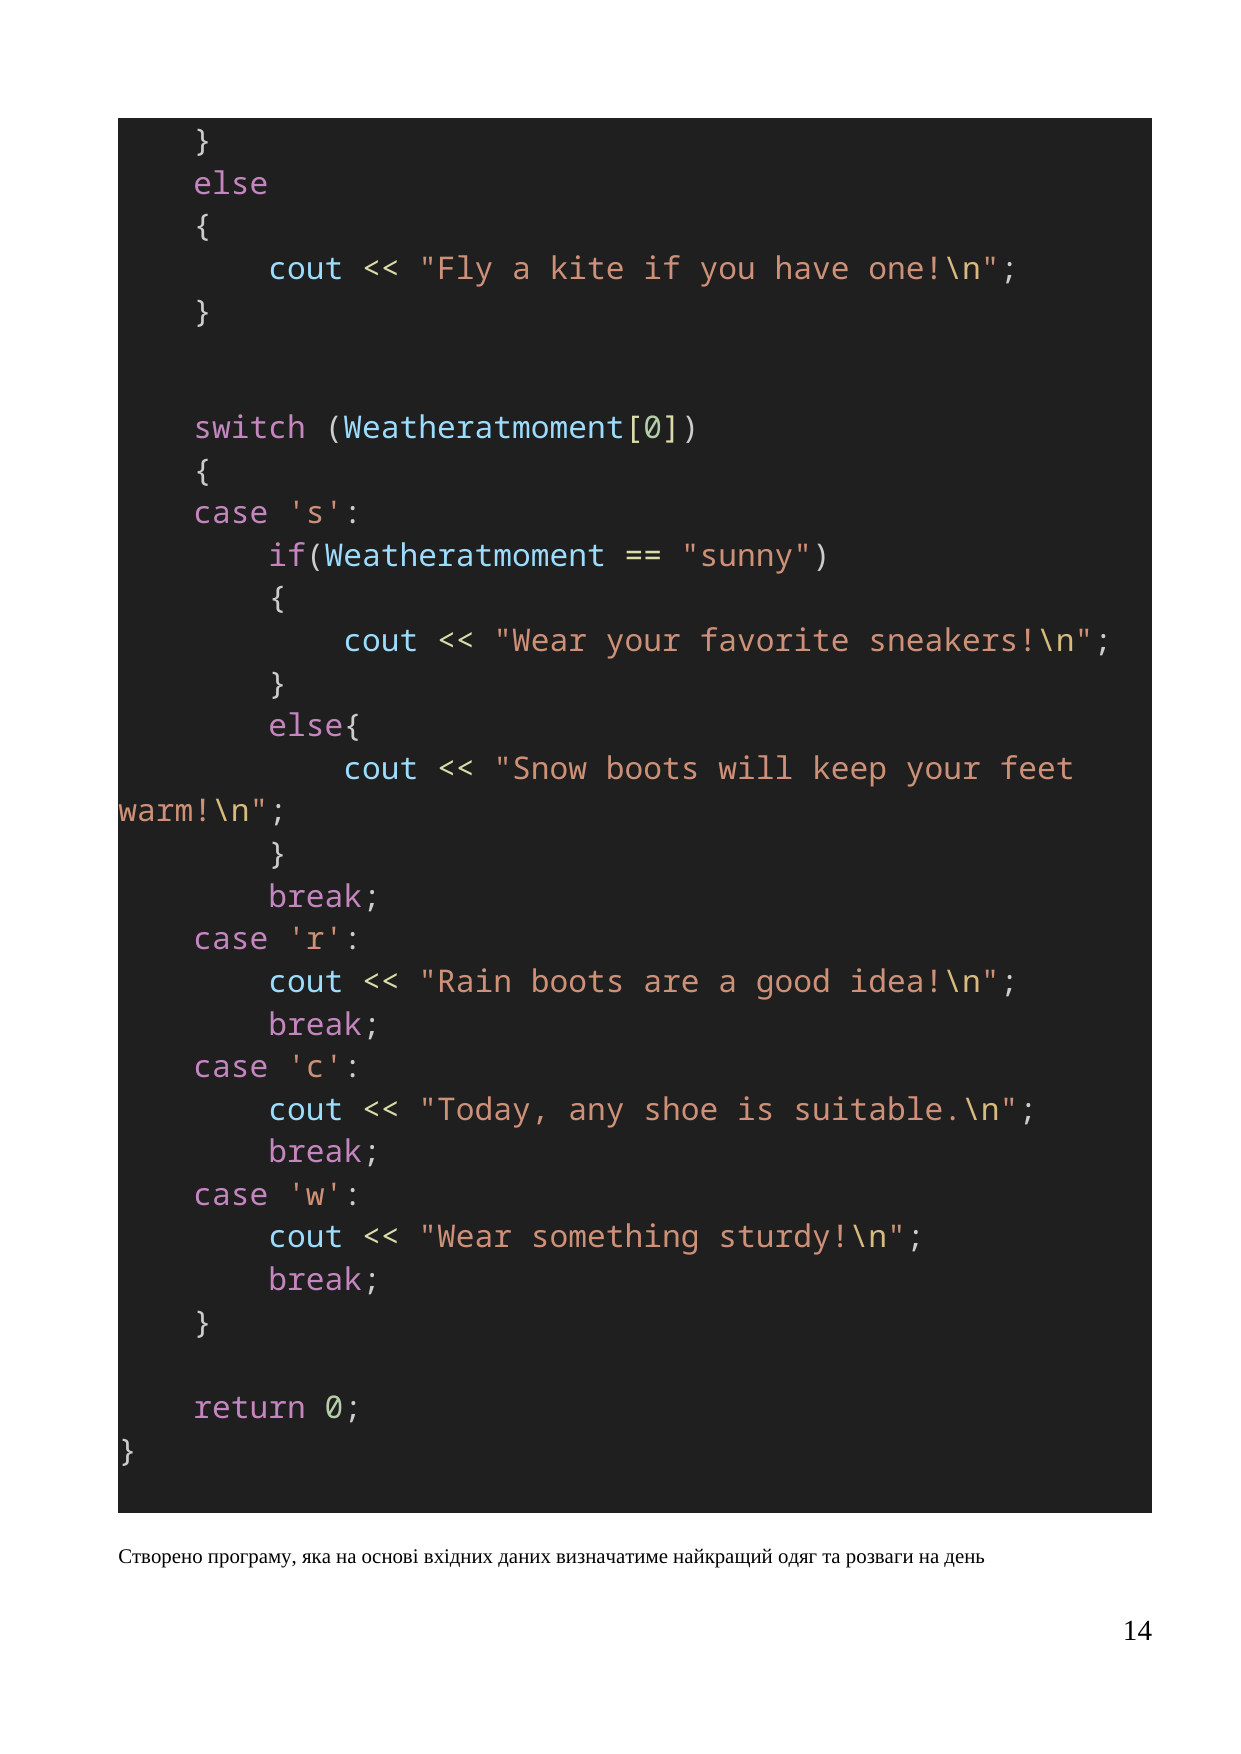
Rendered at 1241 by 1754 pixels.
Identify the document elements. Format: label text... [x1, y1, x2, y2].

text } [118, 118, 1152, 161]
text return 0; [118, 1385, 1152, 1427]
text break; [118, 874, 1152, 916]
text cout << "Wear something sturdy!\n"; [118, 1214, 1152, 1257]
text break; [118, 1257, 1152, 1300]
text cout << "Snow boots will keep your feet warm!\n"; [118, 746, 1152, 831]
text else{ [118, 703, 1152, 746]
text } [118, 1427, 1152, 1470]
text { [118, 448, 1152, 490]
text cout << "Today, any shoe is suitable.\n"; [118, 1087, 1152, 1129]
text cout << "Wear your favorite sneakers!\n"; [118, 618, 1152, 661]
text Створено програму, яка на основі вхідних даних визначатиме найкращий одяг та розваги на день [118, 1544, 1152, 1568]
text } [118, 661, 1152, 703]
text switch (Weatheratmoment[0]) [118, 405, 1152, 448]
text break; [118, 1001, 1152, 1044]
text cout << "Fly a kite if you have one!\n"; [118, 246, 1152, 288]
text } [118, 288, 1152, 331]
text case 's': [118, 490, 1152, 533]
text else [118, 161, 1152, 203]
text { [118, 575, 1152, 618]
text } [118, 1300, 1152, 1342]
text case 'c': [118, 1044, 1152, 1087]
text if(Weatheratmoment == "sunny") [118, 533, 1152, 575]
text } [118, 831, 1152, 874]
text case 'w': [118, 1172, 1152, 1214]
text case 'r': [118, 916, 1152, 959]
text { [118, 203, 1152, 246]
text cout << "Rain boots are a good idea!\n"; [118, 959, 1152, 1001]
text break; [118, 1129, 1152, 1172]
